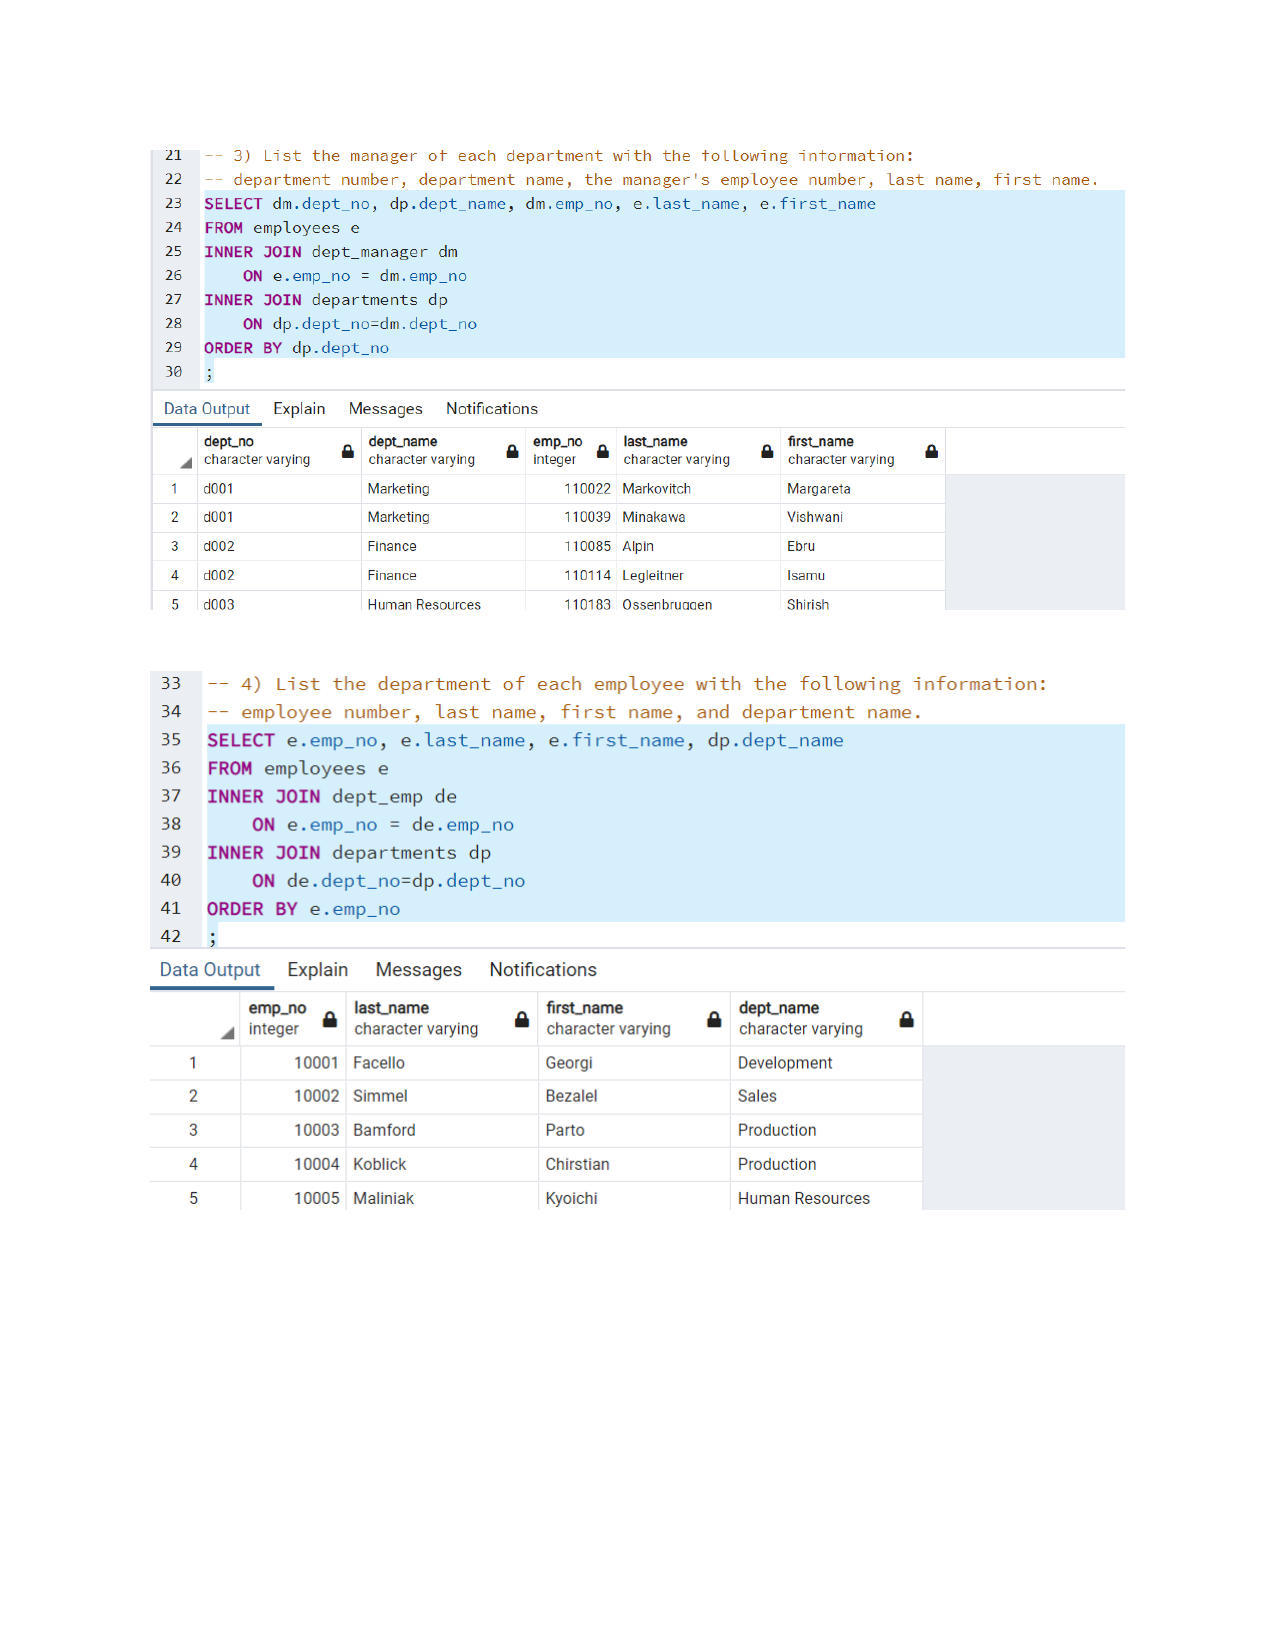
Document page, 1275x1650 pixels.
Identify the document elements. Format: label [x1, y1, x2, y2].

picture [150, 150, 1125, 610]
picture [150, 671, 1125, 1210]
